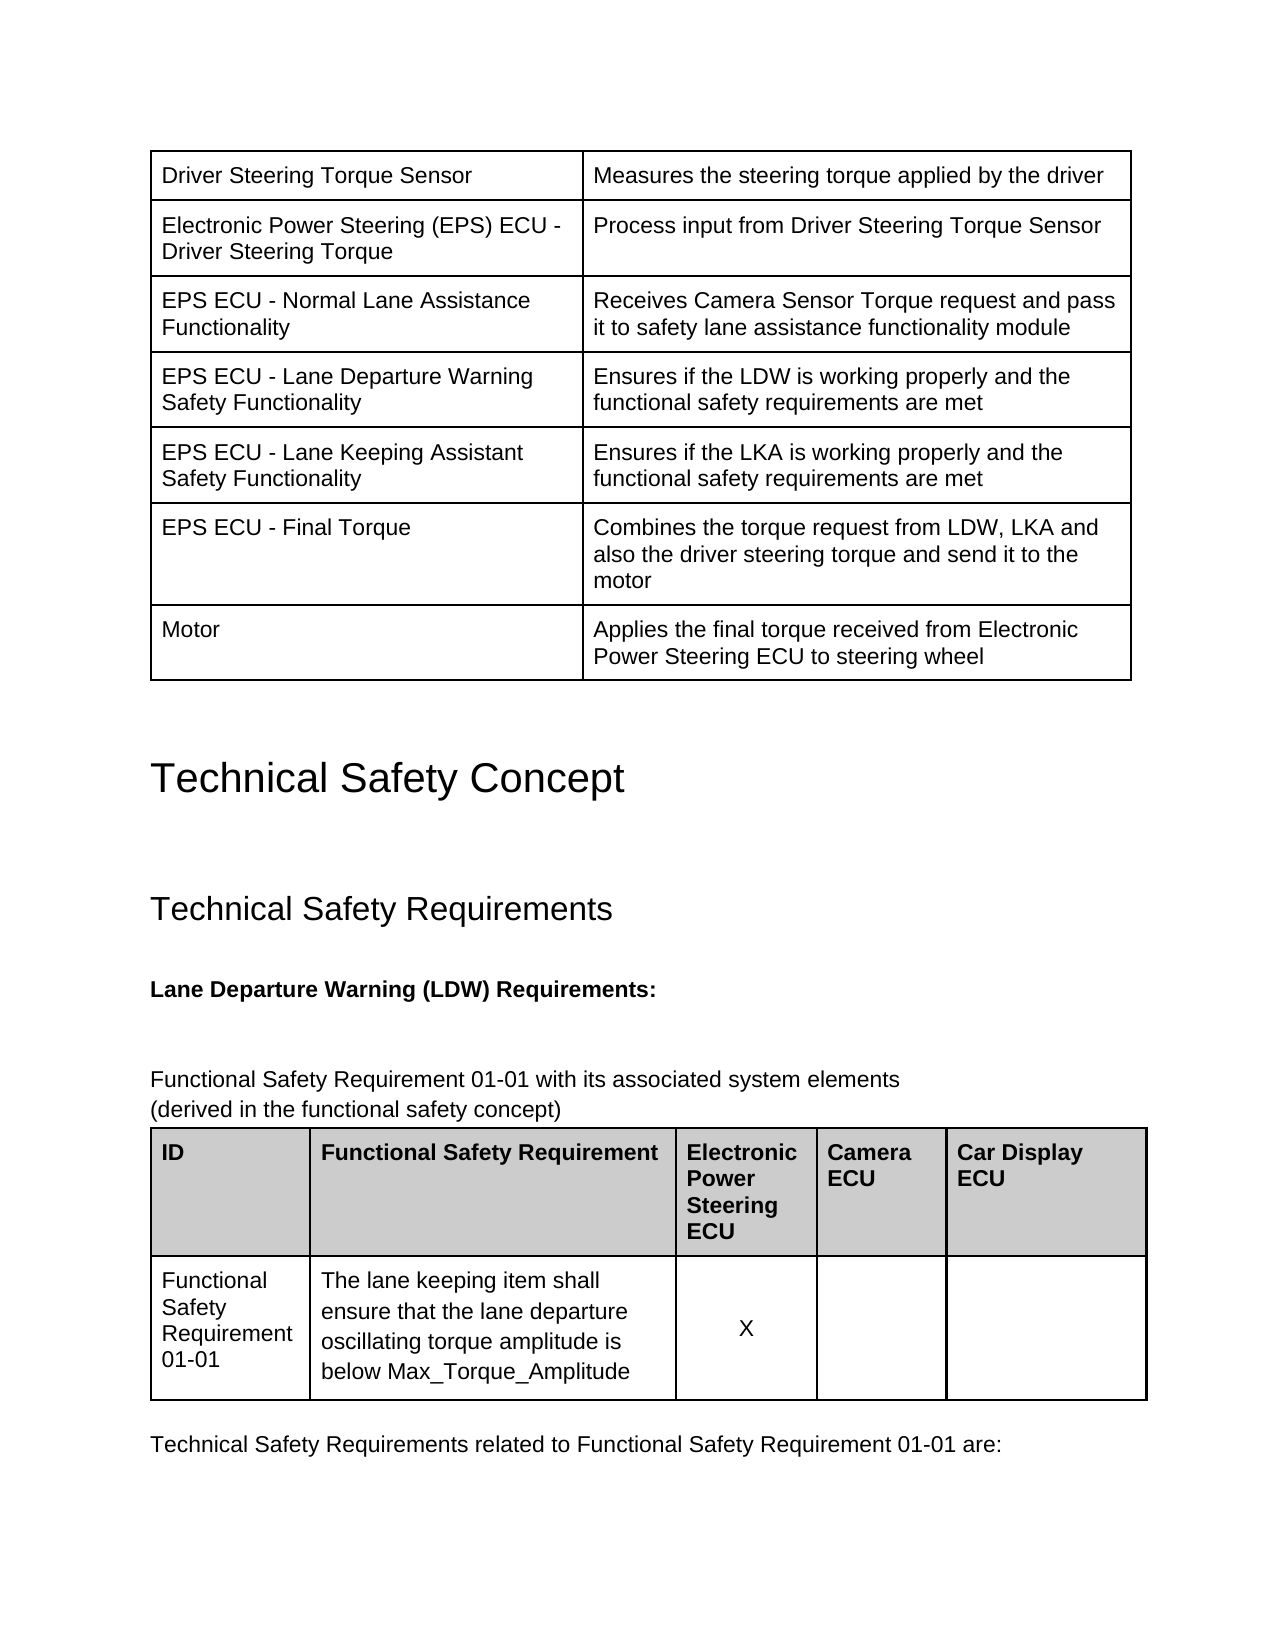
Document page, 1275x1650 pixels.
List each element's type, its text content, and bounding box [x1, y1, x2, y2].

table_cell Measures the steering torque applied by the driver [584, 152, 1130, 199]
table_header Car Display ECU [948, 1129, 1145, 1255]
table_cell EPS ECU - Lane Keeping Assistant Safety Functionality [152, 428, 582, 502]
table_cell X [677, 1257, 816, 1399]
table_cell EPS ECU - Lane Departure Warning Safety Functionality [152, 353, 582, 426]
table_cell EPS ECU - Normal Lane Assistance Functionality [152, 277, 582, 351]
table_cell Functional Safety Requirement 01-01 [152, 1257, 309, 1399]
subtitle Technical Safety Concept [150, 753, 1125, 801]
subtitle Technical Safety Requirements [150, 889, 1125, 927]
table_cell Ensures if the LKA is working properly and the functional safety requirements are met [584, 428, 1130, 502]
table_cell Process input from Driver Steering Torque Sensor [584, 201, 1130, 275]
text Functional Safety Requirement 01-01 with its associated system elements [150, 1066, 1125, 1092]
table_cell The lane keeping item shall ensure that the lane departure oscillating torque amplitude is below Max_Torque_Amplitude [311, 1257, 675, 1399]
table_header Camera ECU [818, 1129, 945, 1255]
table_cell Electronic Power Steering (EPS) ECU - Driver Steering Torque [152, 201, 582, 275]
table_cell Combines the torque request from LDW, LKA and also the driver steering torque and send it to the motor [584, 504, 1130, 604]
table_header Electronic Power Steering ECU [677, 1129, 816, 1255]
text (derived in the functional safety concept) [150, 1096, 1125, 1123]
text Technical Safety Requirements related to Functional Safety Requirement 01-01 are: [150, 1431, 1125, 1457]
table_cell [818, 1257, 945, 1399]
table_cell Receives Camera Sensor Torque request and pass it to safety lane assistance functionality module [584, 277, 1130, 351]
text Lane Departure Warning (LDW) Requirements: [150, 976, 1125, 1002]
table_cell [948, 1257, 1145, 1399]
table_header Functional Safety Requirement [311, 1129, 675, 1255]
table_cell Applies the final torque received from Electronic Power Steering ECU to steering wheel [584, 606, 1130, 679]
table_header ID [152, 1129, 309, 1255]
table_cell EPS ECU - Final Torque [152, 504, 582, 604]
table_cell Driver Steering Torque Sensor [152, 152, 582, 199]
table_cell Motor [152, 606, 582, 679]
table_cell Ensures if the LDW is working properly and the functional safety requirements are met [584, 353, 1130, 426]
